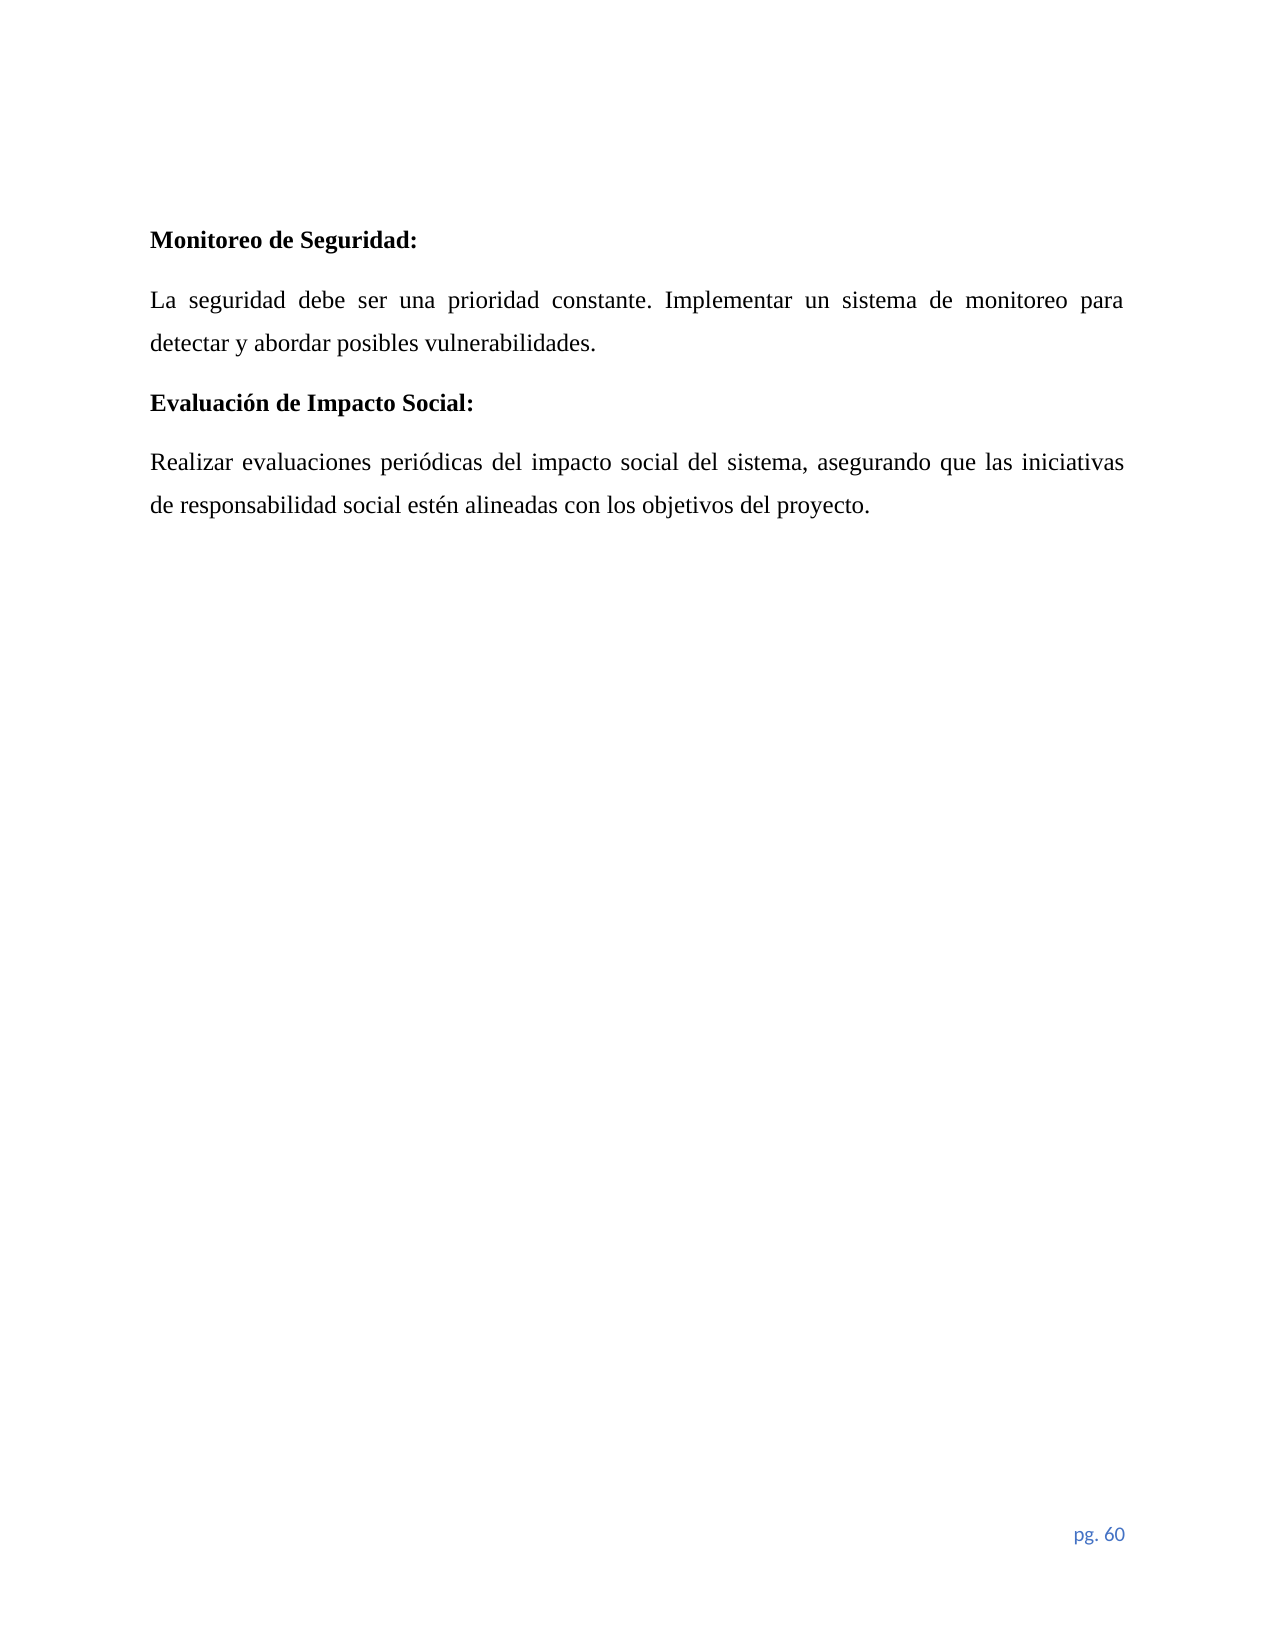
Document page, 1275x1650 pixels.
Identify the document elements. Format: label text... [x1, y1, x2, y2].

text Realizar evaluaciones periódicas del impacto social del sistema, asegurando que las iniciativas de responsabilidad social estén alineadas con los objetivos del proyecto. [150, 447, 1125, 519]
text Evaluación de Impacto Social: [150, 388, 1125, 416]
text Monitoreo de Seguridad: [150, 225, 1125, 254]
text La seguridad debe ser una prioridad constante. Implementar un sistema de monitoreo para detectar y abordar posibles vulnerabilidades. [150, 285, 1125, 357]
